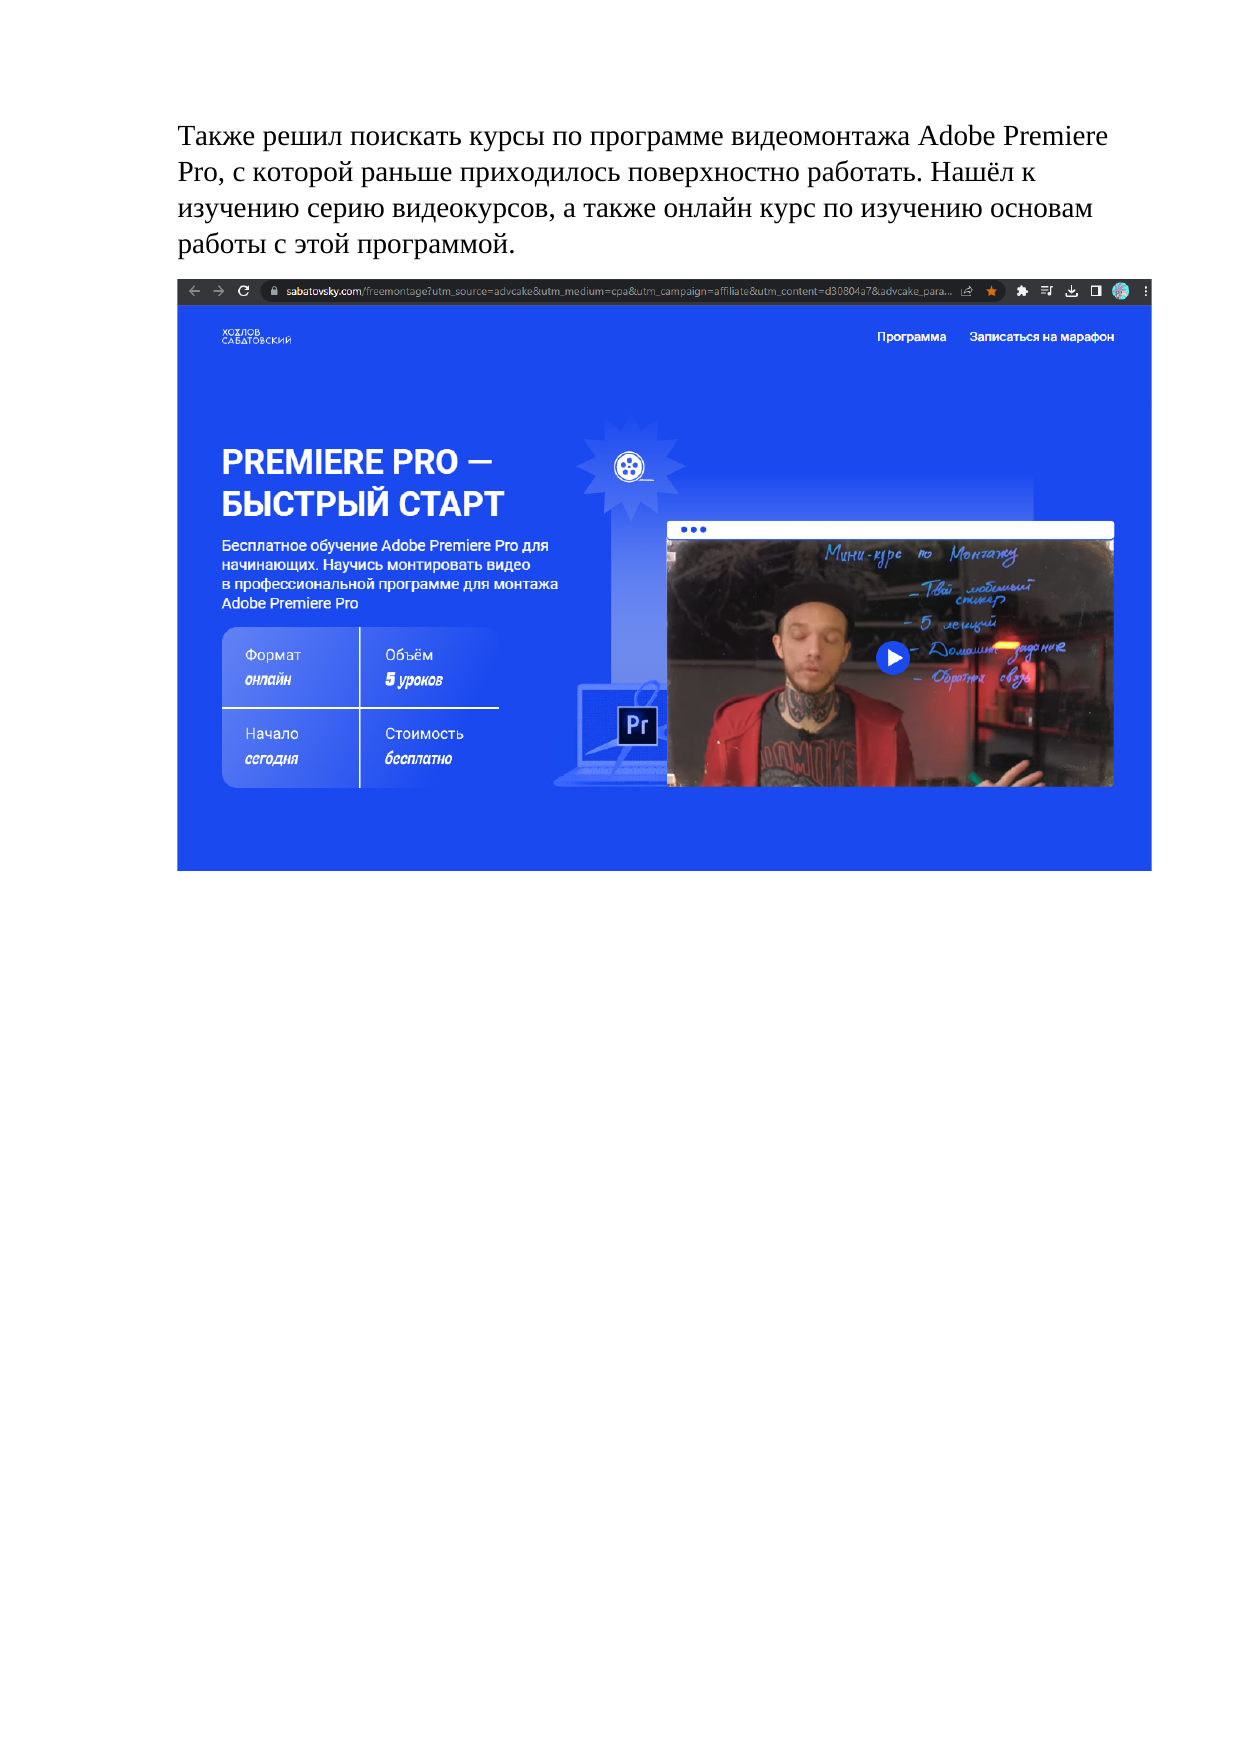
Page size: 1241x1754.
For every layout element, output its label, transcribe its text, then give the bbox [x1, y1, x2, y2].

text Также решил поискать курсы по программе видеомонтажа Adobe Premiere Pro, с которой раньше приходилось поверхностно работать. Нашёл к изучению серию видеокурсов, а также онлайн курс по изучению основам работы с этой программой. [177, 118, 1152, 260]
picture [177, 279, 1152, 871]
